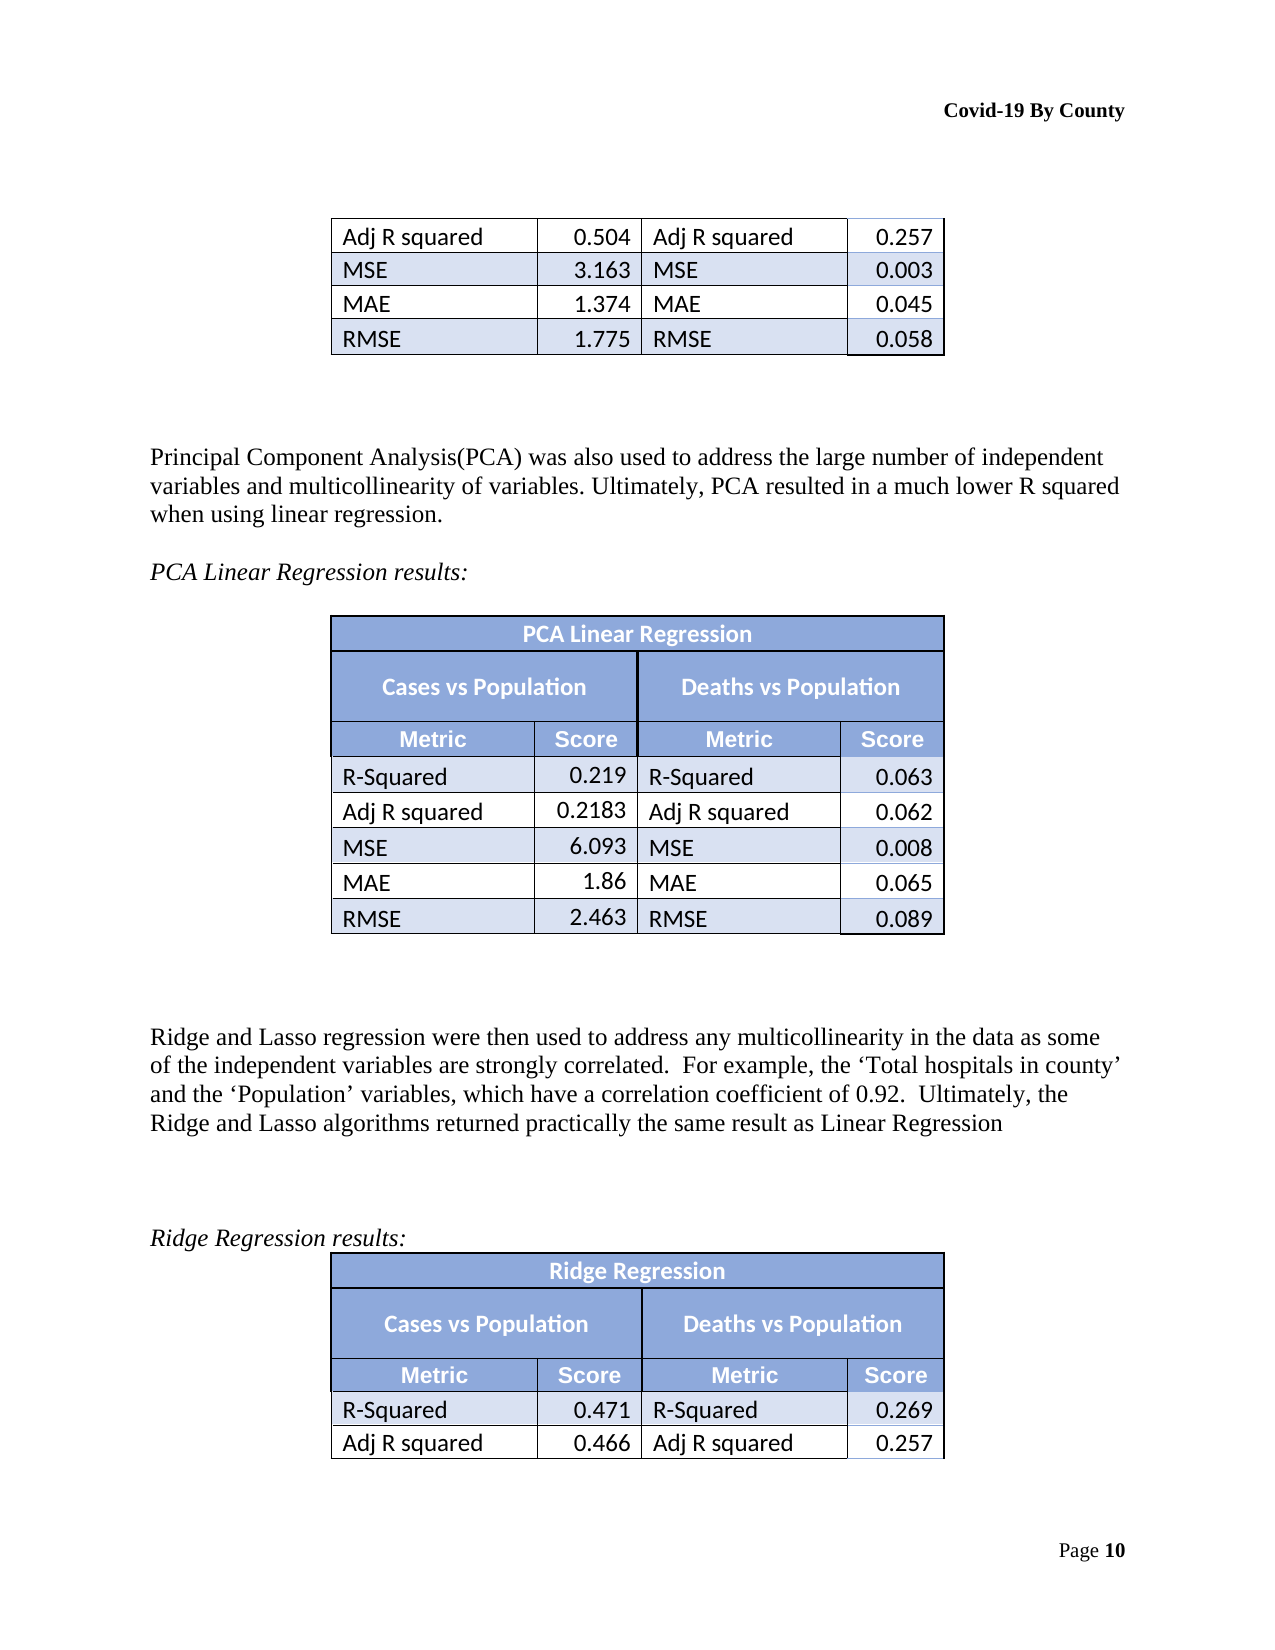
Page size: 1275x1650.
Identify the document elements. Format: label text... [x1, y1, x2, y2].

table_cell 1.86 [535, 864, 637, 898]
table_cell 0.008 [841, 828, 943, 862]
table_cell Cases vs Population [332, 652, 636, 721]
table_cell Metric [332, 1359, 537, 1391]
table_cell 0.269 [848, 1392, 943, 1424]
table_cell Metric [639, 722, 840, 756]
table_cell 0.219 [535, 757, 637, 792]
table_cell MSE [642, 253, 847, 285]
table_cell 0.466 [538, 1426, 641, 1458]
table_cell 0.257 [848, 1426, 943, 1458]
table_cell Adj R squared [332, 793, 534, 827]
table_cell Adj R squared [332, 219, 537, 252]
table_cell Score [538, 1359, 641, 1391]
table_cell Cases vs Population [332, 1289, 641, 1358]
text Principal Component Analysis(PCA) was also used to address the large number of independent variables and multicollinearity of variables. Ultimately, PCA resulted in a much lower R squared when using linear regression. [150, 442, 1125, 528]
table_cell 0.089 [841, 899, 943, 933]
table_cell 0.504 [538, 219, 641, 252]
table_cell 0.062 [841, 793, 943, 827]
table_cell 0.063 [841, 757, 943, 792]
table_cell MSE [332, 253, 537, 285]
text Ridge and Lasso regression were then used to address any multicollinearity in the data as some of the independent variables are strongly correlated. For example, the ‘Total hospitals in county’ and the ‘Population’ variables, which have a correlation coefficient of 0.92. Ultimately, the Ridge and Lasso algorithms returned practically the same result as Linear Regression [150, 1022, 1125, 1137]
table_cell Score [535, 722, 636, 756]
table_cell 2.463 [535, 899, 637, 933]
table_cell 6.093 [535, 828, 637, 862]
table_cell RMSE [642, 319, 847, 354]
table_cell Score [841, 722, 943, 756]
table_cell R-Squared [332, 757, 534, 792]
table_cell 0.2183 [535, 793, 637, 827]
table_cell RMSE [638, 899, 840, 933]
table_cell MAE [332, 864, 534, 898]
table_cell Deaths vs Population [643, 1289, 943, 1358]
table_cell 0.003 [848, 253, 943, 285]
table_cell Adj R squared [642, 1426, 847, 1458]
table_cell Metric [332, 722, 534, 756]
table_cell Score [848, 1359, 943, 1391]
table_cell RMSE [332, 319, 537, 354]
table_header Ridge Regression [332, 1254, 943, 1287]
text PCA Linear Regression results: [150, 557, 1125, 586]
table_cell 0.065 [841, 864, 943, 898]
table_cell MSE [332, 828, 534, 862]
table_cell R-Squared [332, 1392, 537, 1424]
table_cell 0.058 [848, 319, 943, 354]
table_cell MAE [332, 286, 537, 318]
table_cell MAE [642, 286, 847, 318]
table_cell 1.775 [538, 319, 641, 354]
table_cell 0.257 [848, 219, 943, 252]
table_cell Metric [643, 1359, 847, 1391]
table_cell 3.163 [538, 253, 641, 285]
table_cell Adj R squared [642, 219, 847, 252]
table_cell Adj R squared [332, 1426, 537, 1458]
table_cell RMSE [332, 899, 534, 933]
text Ridge Regression results: [150, 1223, 1125, 1252]
table_cell Deaths vs Population [639, 652, 943, 721]
table_cell 1.374 [538, 286, 641, 318]
table_cell R-Squared [638, 757, 840, 792]
table_cell R-Squared [642, 1392, 847, 1424]
table_cell 0.045 [848, 286, 943, 318]
table_cell Adj R squared [638, 793, 840, 827]
table_cell MSE [638, 828, 840, 862]
table_cell MAE [638, 864, 840, 898]
table_header PCA Linear Regression [332, 617, 943, 650]
table_cell 0.471 [538, 1392, 641, 1424]
